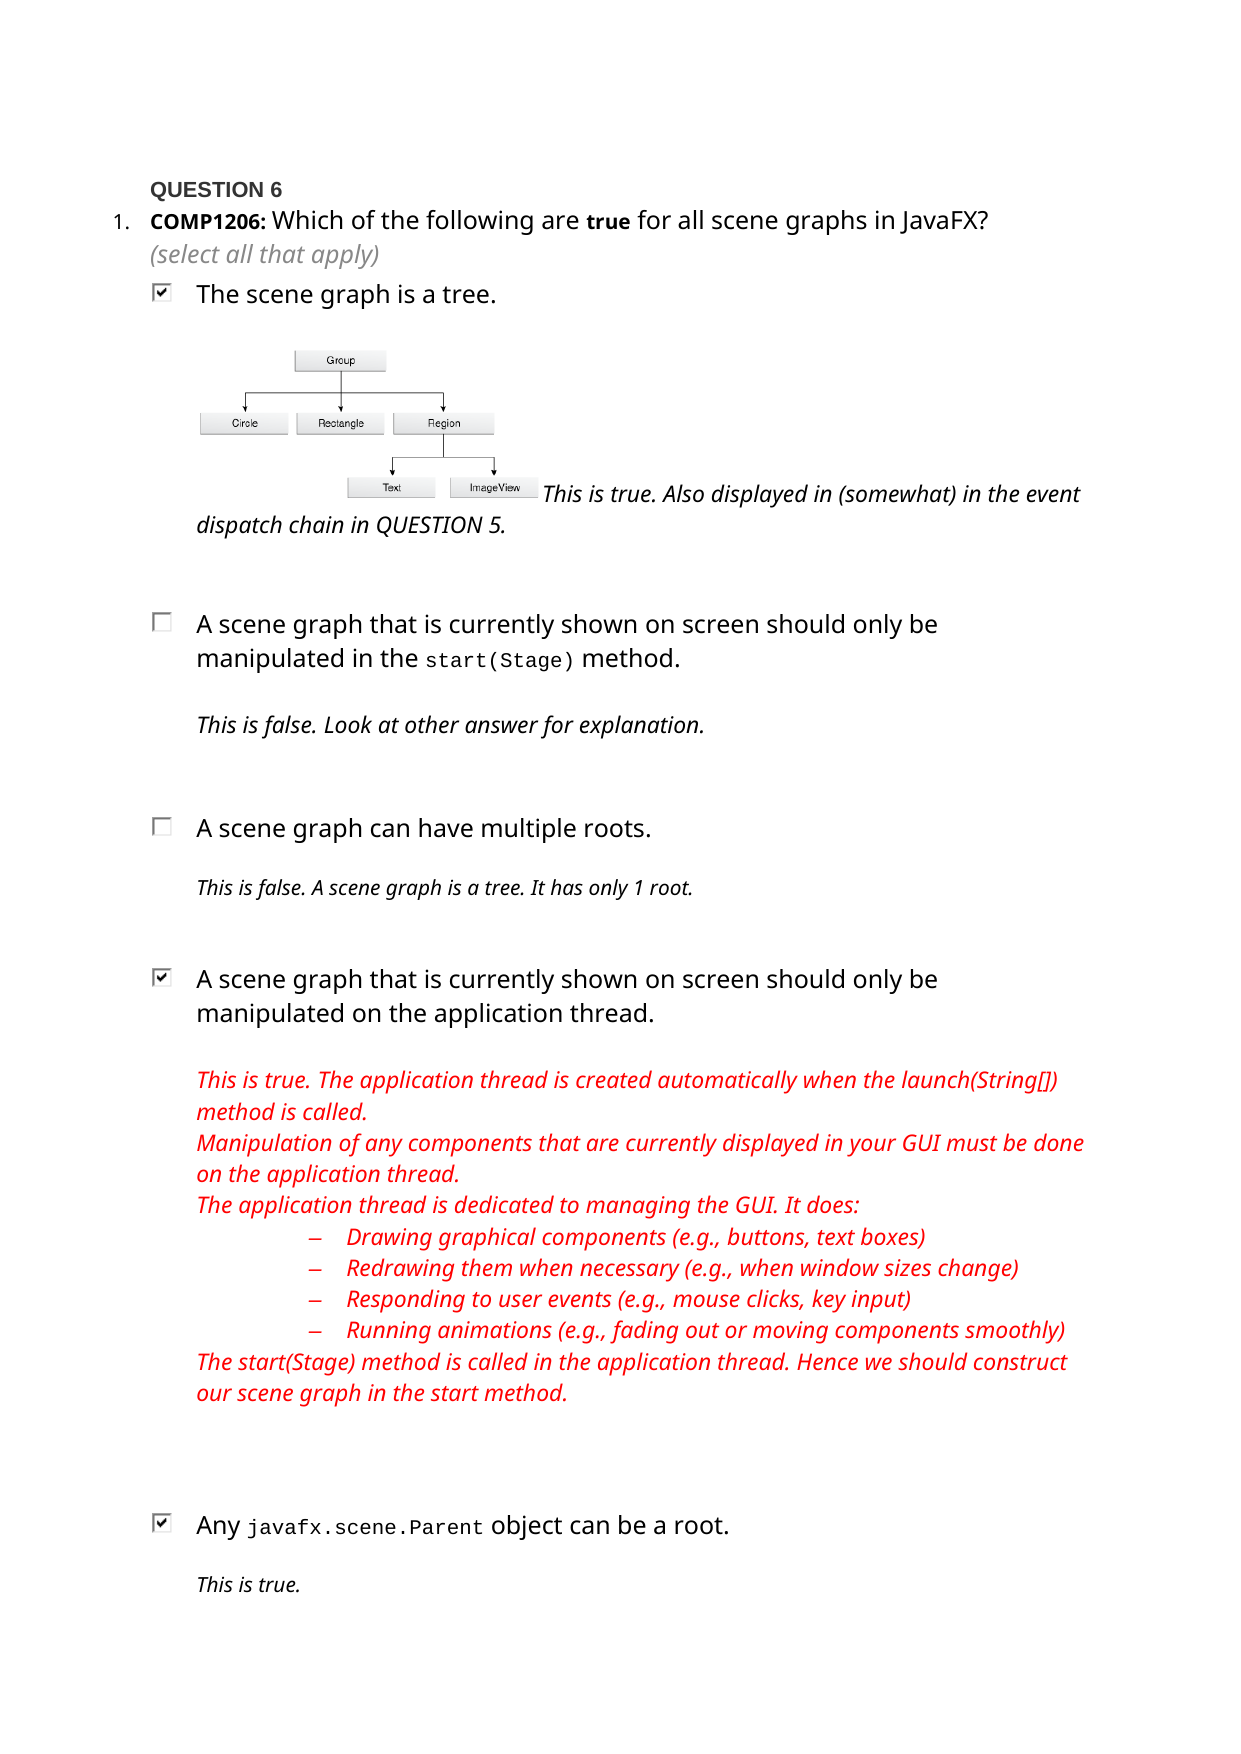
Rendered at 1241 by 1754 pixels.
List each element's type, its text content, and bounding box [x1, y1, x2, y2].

table_cell [150, 1506, 191, 1600]
table_cell A scene graph that is currently shown on screen should only be manipulated on the application thread. This is true. The application thread is created automatically when the launch(String[]) method is called. Manipulation of any components that are currently displayed in your GUI must be done on the application thread. The application thread is dedicated to managing the GUI. It does: Drawing graphical components (e.g., buttons, text boxes) Redrawing them when necessary (e.g., when window sizes change) Responding to user events (e.g., mouse clicks, key input) Running animations (e.g., fading out or moving components smoothly) The start(Stage) method is called in the application thread. Hence we should construct our scene graph in the start method. [194, 960, 1090, 1506]
table_cell [150, 810, 191, 960]
text QUESTION 6 [150, 177, 1090, 203]
text (select all that apply) [150, 237, 1090, 271]
table_cell A scene graph that is currently shown on screen should only be manipulated in the start(Stage) method. This is false. Look at other answer for explanation. [194, 605, 1090, 809]
table_cell [150, 960, 191, 1506]
list COMP1206: Which of the following are true for all scene graphs in JavaFX? [112, 203, 1090, 237]
table_cell [150, 605, 191, 809]
picture [196, 345, 542, 503]
table_header The scene graph is a tree. This is true. Also displayed in (somewhat) in the event dispatch chain in QUESTION 5. [194, 275, 1090, 605]
table_cell A scene graph can have multiple roots. This is false. A scene graph is a tree. It has only 1 root. [194, 810, 1090, 960]
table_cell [194, 1506, 1090, 1600]
table_header [150, 275, 191, 605]
